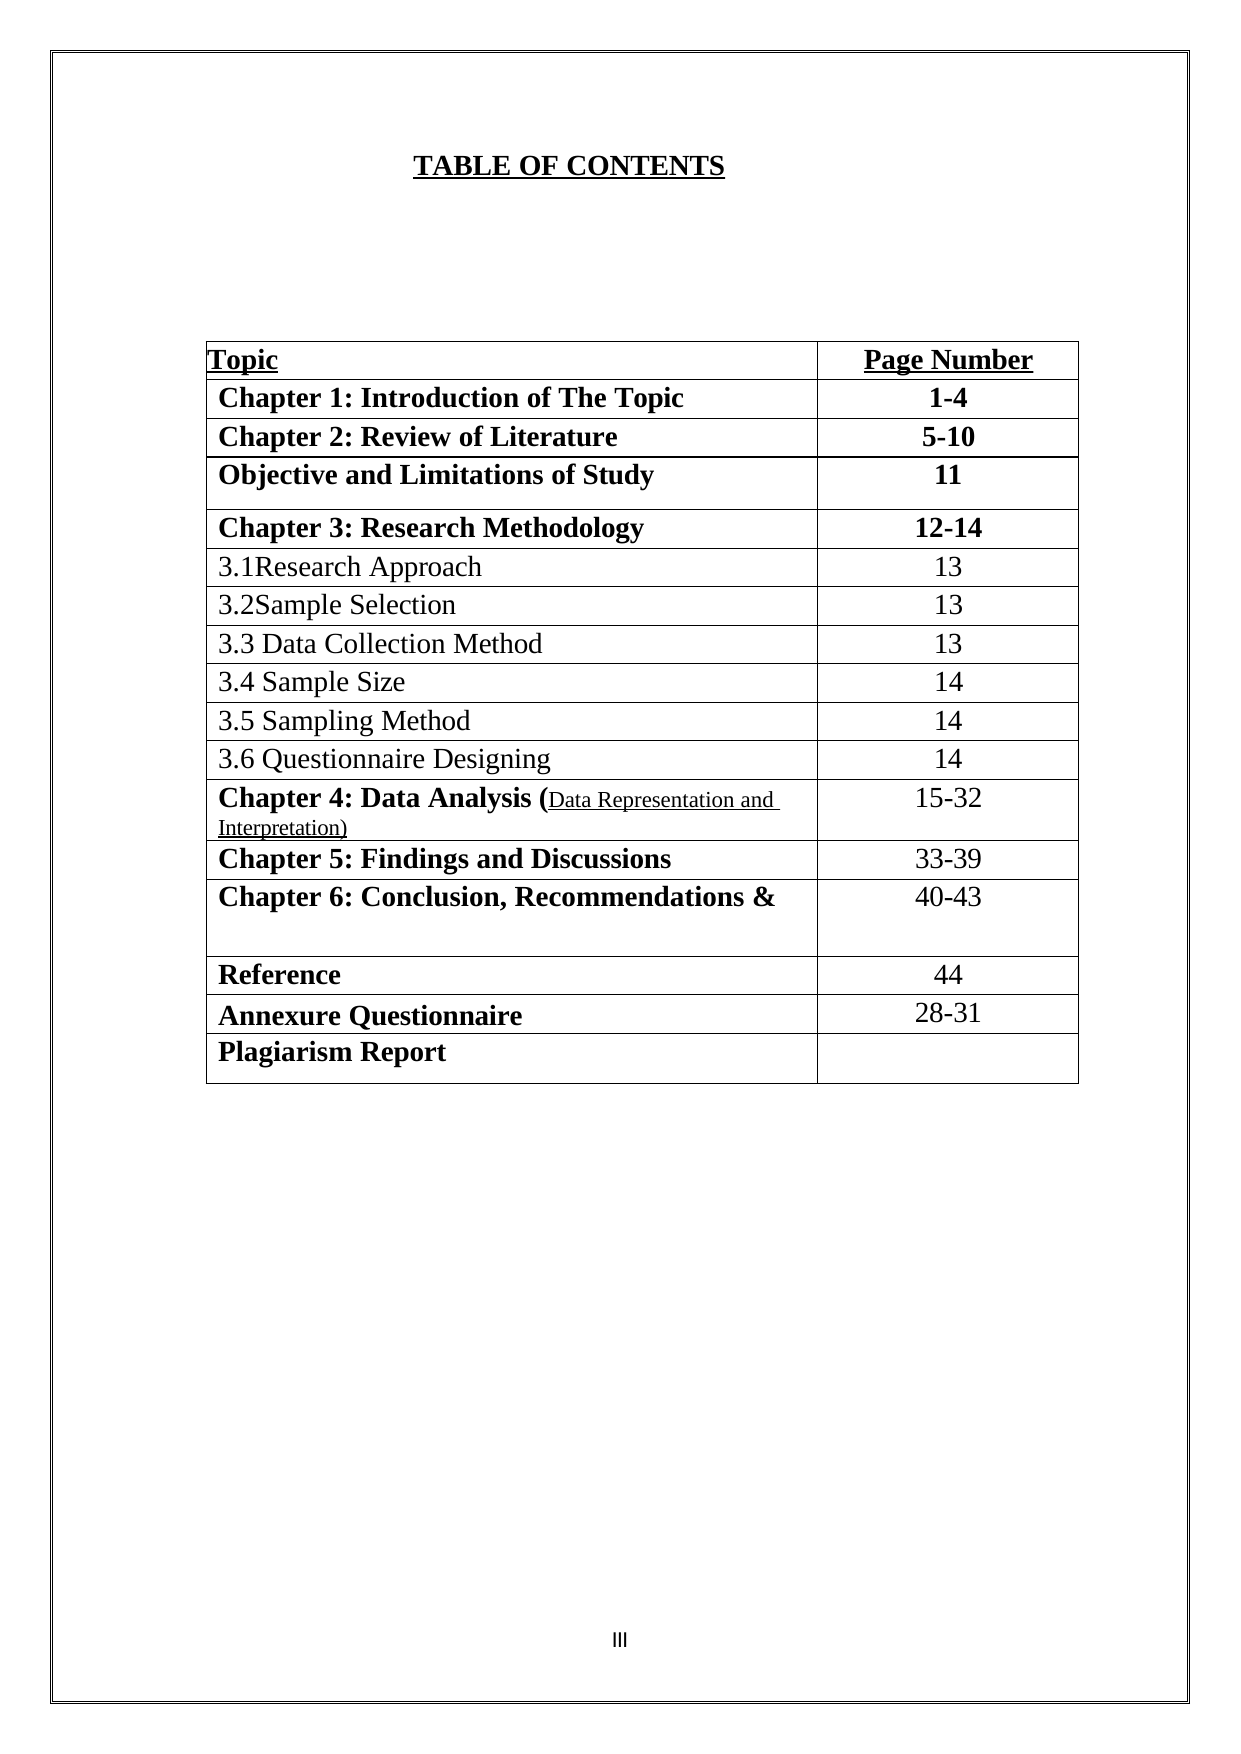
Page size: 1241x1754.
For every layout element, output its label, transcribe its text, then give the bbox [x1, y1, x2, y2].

table_cell 12-14 [818, 510, 1078, 548]
table_cell 44 [818, 957, 1078, 994]
table_cell 3.6 Questionnaire Designing [207, 741, 817, 779]
table_cell Chapter 6: Conclusion, Recommendations & [207, 880, 817, 956]
text TABLE OF CONTENTS [413, 148, 1142, 182]
table_cell 13 [818, 587, 1078, 625]
table_cell Plagiarism Report [207, 1034, 817, 1083]
table_header Topic [207, 342, 817, 379]
table_cell Annexure Questionnaire [207, 995, 817, 1033]
table_cell Chapter 3: Research Methodology [207, 510, 817, 548]
table_cell 1-4 [818, 380, 1078, 418]
table_cell Objective and Limitations of Study [207, 458, 817, 509]
table_cell Chapter 2: Review of Literature [207, 419, 817, 456]
table_cell 3.3 Data Collection Method [207, 626, 817, 663]
table_cell 13 [818, 549, 1078, 586]
table_cell Chapter 1: Introduction of The Topic [207, 380, 817, 418]
table_cell 14 [818, 664, 1078, 702]
table_cell 3.4 Sample Size [207, 664, 817, 702]
table_cell 5-10 [818, 419, 1078, 456]
table_cell 13 [818, 626, 1078, 663]
table_cell 3.2Sample Selection [207, 587, 817, 625]
table_cell 28-31 [818, 995, 1078, 1033]
table_cell 3.5 Sampling Method [207, 703, 817, 740]
table_cell 3.1Research Approach [207, 549, 817, 586]
table_cell Reference [207, 957, 817, 994]
table_cell Chapter 5: Findings and Discussions [207, 841, 817, 878]
table_cell 11 [818, 458, 1078, 509]
table_header Page Number [818, 342, 1078, 379]
table_cell 14 [818, 703, 1078, 740]
table_cell 14 [818, 741, 1078, 779]
table_cell 15-32 [818, 780, 1078, 840]
table_cell 33-39 [818, 841, 1078, 878]
table_cell 40-43 [818, 880, 1078, 956]
table_cell Chapter 4: Data Analysis (Data Representation and Interpretation) [207, 780, 817, 840]
table_cell [818, 1034, 1078, 1083]
